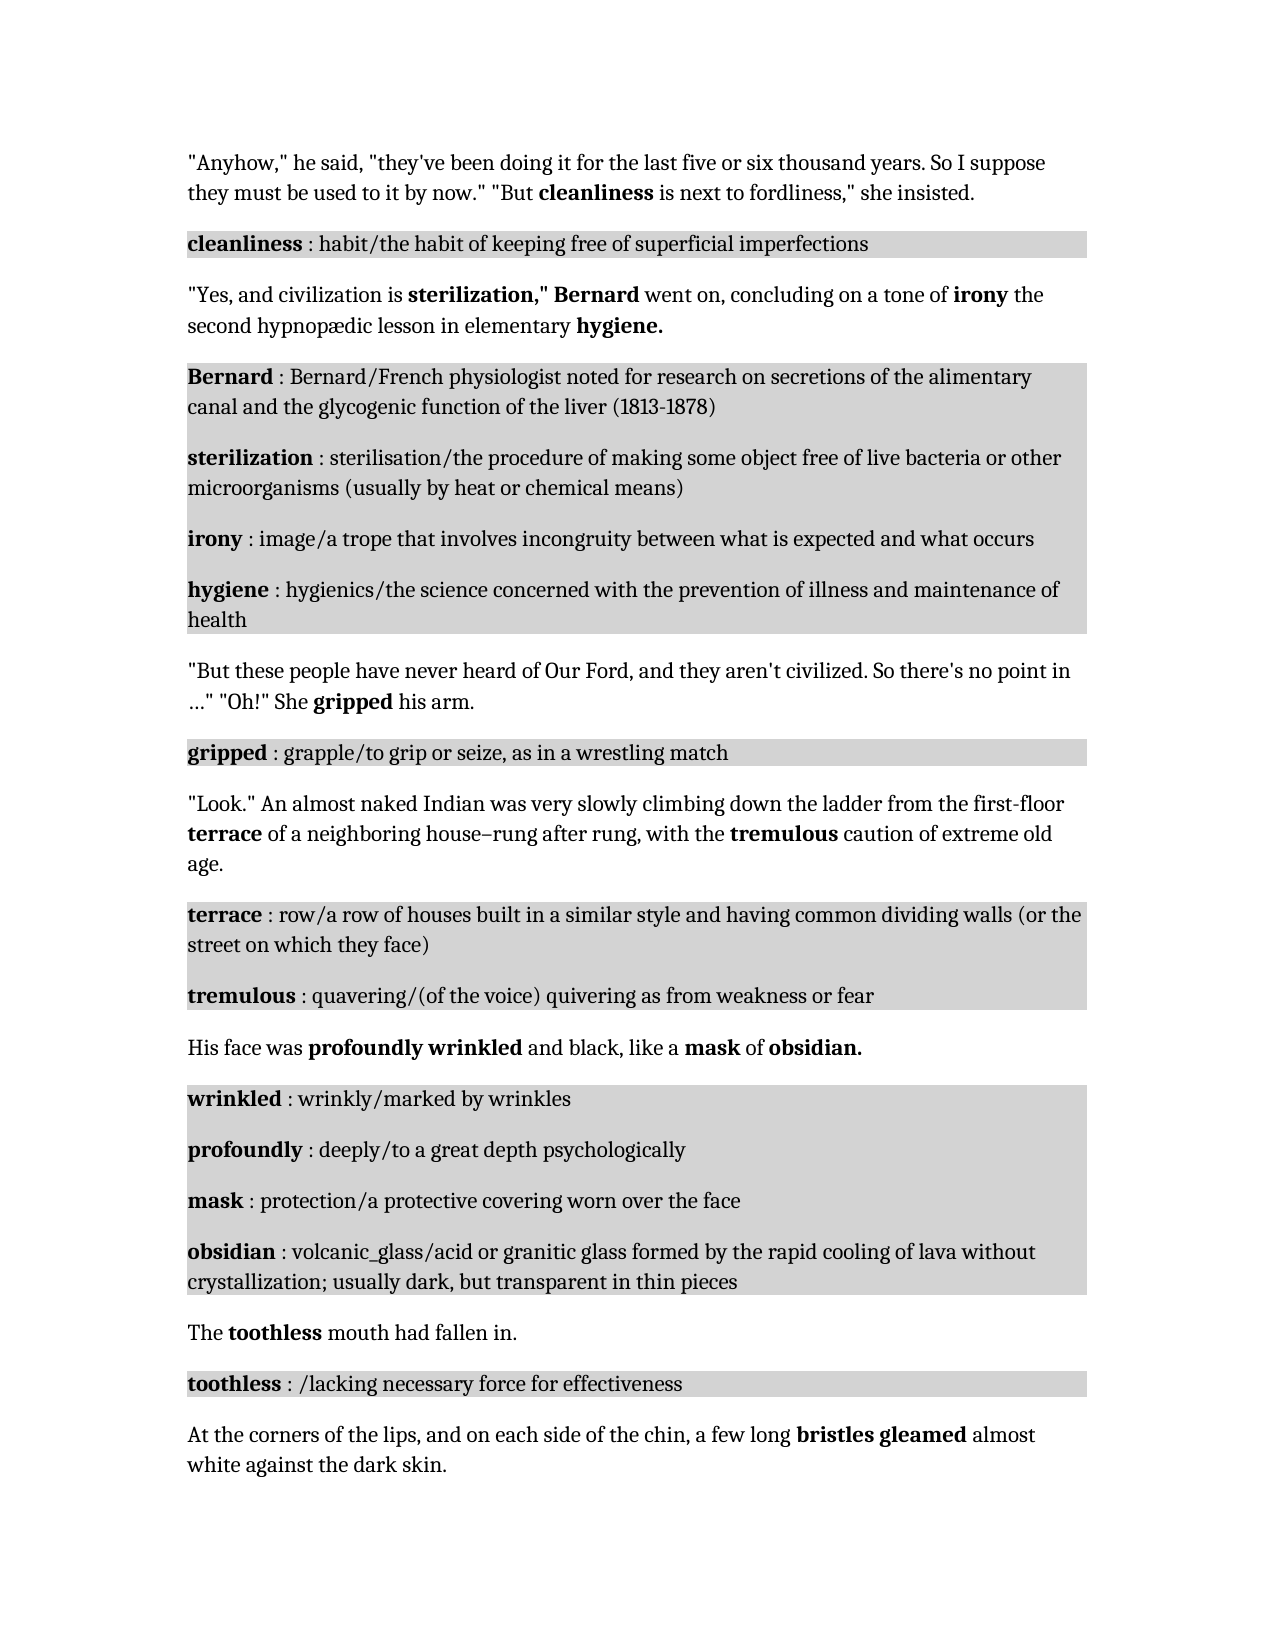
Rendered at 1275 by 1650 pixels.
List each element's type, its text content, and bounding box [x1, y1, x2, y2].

text gripped : grapple/to grip or seize, as in a wrestling match [187, 739, 1087, 766]
text sterilization : sterilisation/the procedure of making some object free of live bacteria or other microorganisms (usually by heat or chemical means) [187, 445, 1087, 501]
text terrace : row/a row of houses built in a similar style and having common dividing walls (or the street on which they face) [187, 902, 1087, 959]
text Bernard : Bernard/French physiologist noted for research on secretions of the alimentary canal and the glycogenic function of the liver (1813-1878) [187, 363, 1087, 420]
text At the corners of the lips, and on each side of the chin, a few long bristles gleamed almost white against the dark skin. [187, 1422, 1087, 1478]
text hygiene : hygienics/the science concerned with the prevention of illness and maintenance of health [187, 577, 1087, 634]
text "Look." An almost naked Indian was very slowly climbing down the ladder from the first-floor terrace of a neighboring house–rung after rung, with the tremulous caution of extreme old age. [187, 791, 1087, 877]
text The toothless mouth had fallen in. [187, 1320, 1087, 1346]
text "Yes, and civilization is sterilization," Bernard went on, concluding on a tone of irony the second hypnopædic lesson in elementary hygiene. [187, 282, 1087, 339]
text mask : protection/a protective covering worn over the face [187, 1187, 1087, 1214]
text toothless : /lacking necessary force for effectiveness [187, 1371, 1087, 1397]
text wrinkled : wrinkly/marked by wrinkles [187, 1085, 1087, 1112]
text "Anyhow," he said, "they've been doing it for the last five or six thousand years. So I suppose they must be used to it by now." "But cleanliness is next to fordliness," she insisted. [187, 150, 1087, 207]
text "But these people have never heard of Our Ford, and they aren't civilized. So there's no point in …" "Oh!" She gripped his arm. [187, 658, 1087, 715]
text tremulous : quavering/(of the voice) quivering as from weakness or fear [187, 983, 1087, 1010]
text irony : image/a trope that involves incongruity between what is expected and what occurs [187, 526, 1087, 552]
text obsidian : volcanic_glass/acid or granitic glass formed by the rapid cooling of lava without crystallization; usually dark, but transparent in thin pieces [187, 1238, 1087, 1295]
text His face was profoundly wrinkled and black, like a mask of obsidian. [187, 1034, 1087, 1061]
text profoundly : deeply/to a great depth psychologically [187, 1136, 1087, 1163]
text cleanliness : habit/the habit of keeping free of superficial imperfections [187, 231, 1087, 258]
